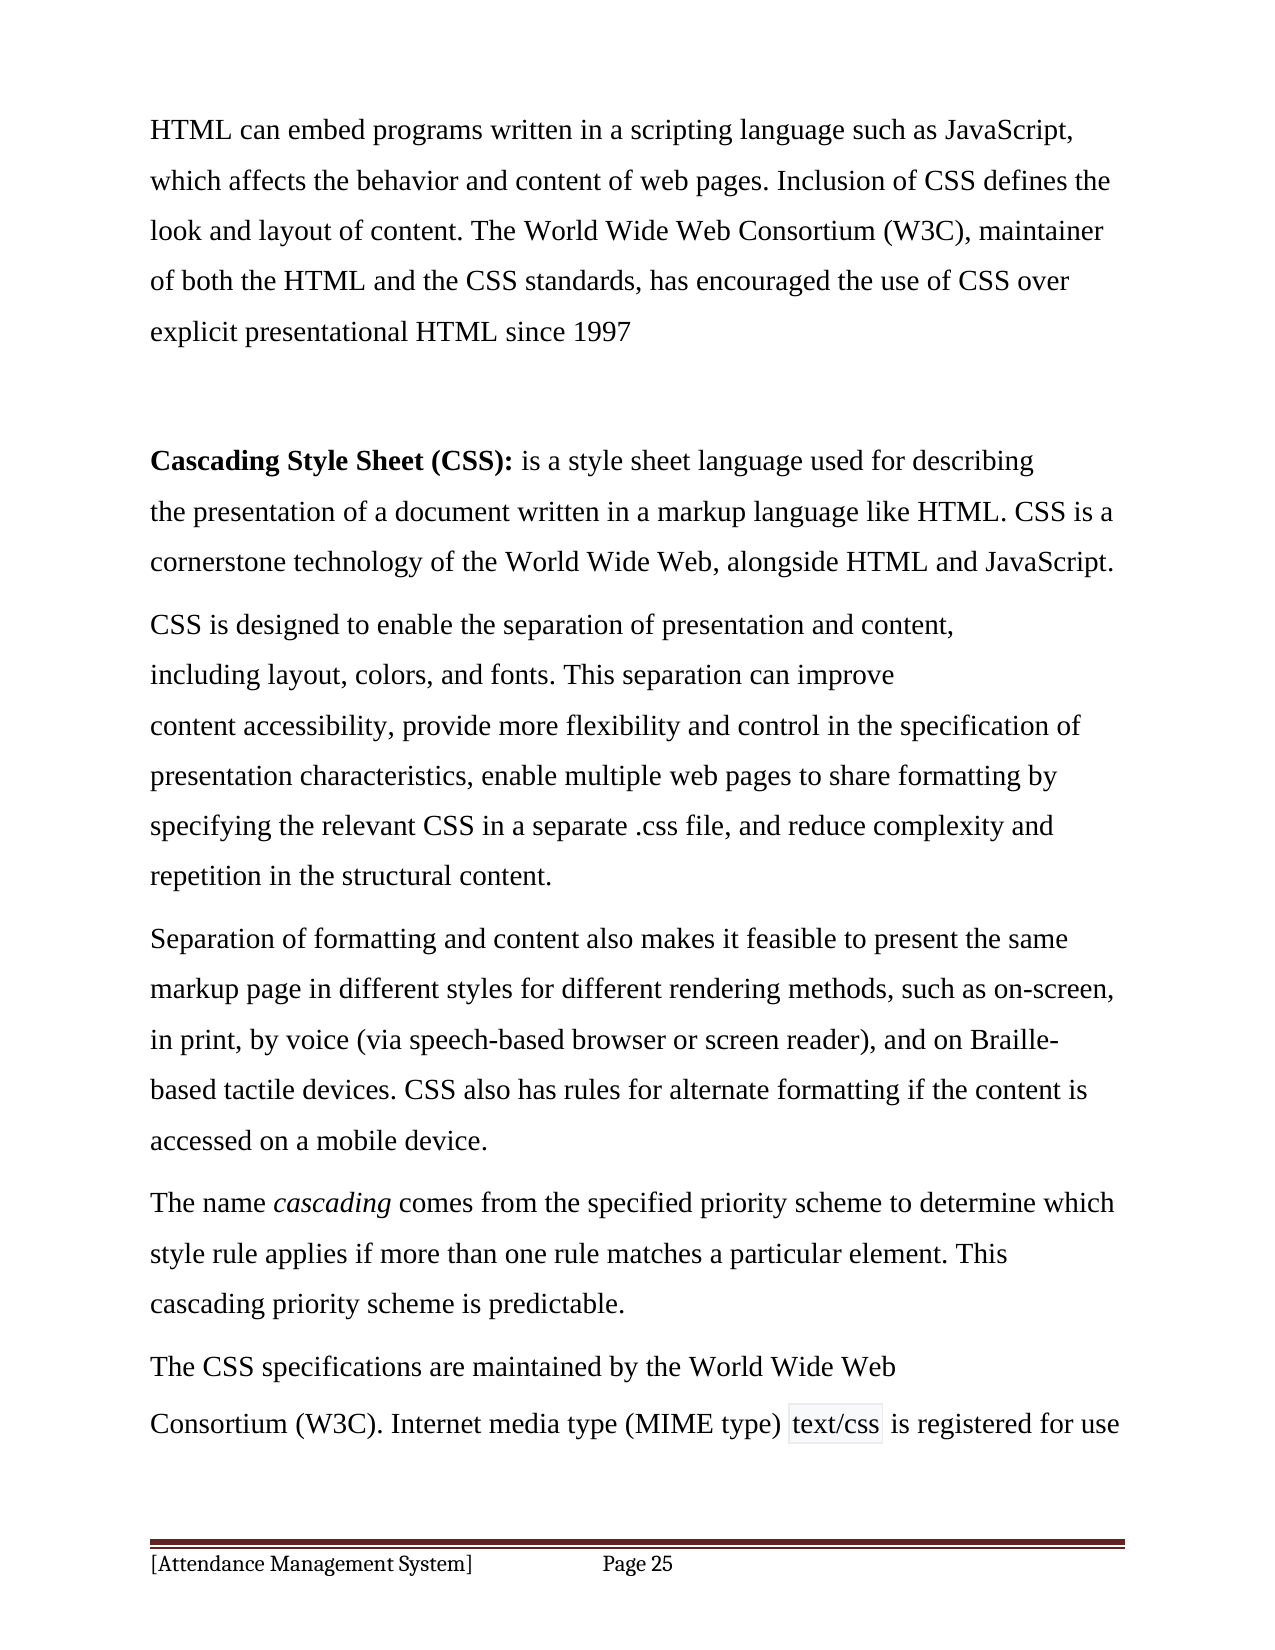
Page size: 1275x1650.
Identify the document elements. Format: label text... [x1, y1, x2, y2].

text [150, 1349, 1125, 1444]
text Separation of formatting and content also makes it feasible to present the same markup page in different styles for different rendering methods, such as on-screen, in print, by voice (via speech-based browser or screen reader), and on Braille-based tactile devices. CSS also has rules for alternate formatting if the content is accessed on a mobile device. [150, 921, 1125, 1156]
text The name cascading comes from the specified priority scheme to determine which style rule applies if more than one rule matches a particular element. This cascading priority scheme is predictable. [150, 1185, 1125, 1319]
text Cascading Style Sheet (CSS): is a style sheet language used for describing the presentation of a document written in a markup language like HTML. CSS is a cornerstone technology of the World Wide Web, alongside HTML and JavaScript. [150, 443, 1125, 578]
text HTML can embed programs written in a scripting language such as JavaScript, which affects the behavior and content of web pages. Inclusion of CSS defines the look and layout of content. The World Wide Web Consortium (W3C), maintainer of both the HTML and the CSS standards, has encouraged the use of CSS over explicit presentational HTML since 1997 [150, 112, 1125, 347]
text CSS is designed to enable the separation of presentation and content, including layout, colors, and fonts. This separation can improve content accessibility, provide more flexibility and control in the specification of presentation characteristics, enable multiple web pages to share formatting by specifying the relevant CSS in a separate .css file, and reduce complexity and repetition in the structural content. [150, 607, 1125, 892]
